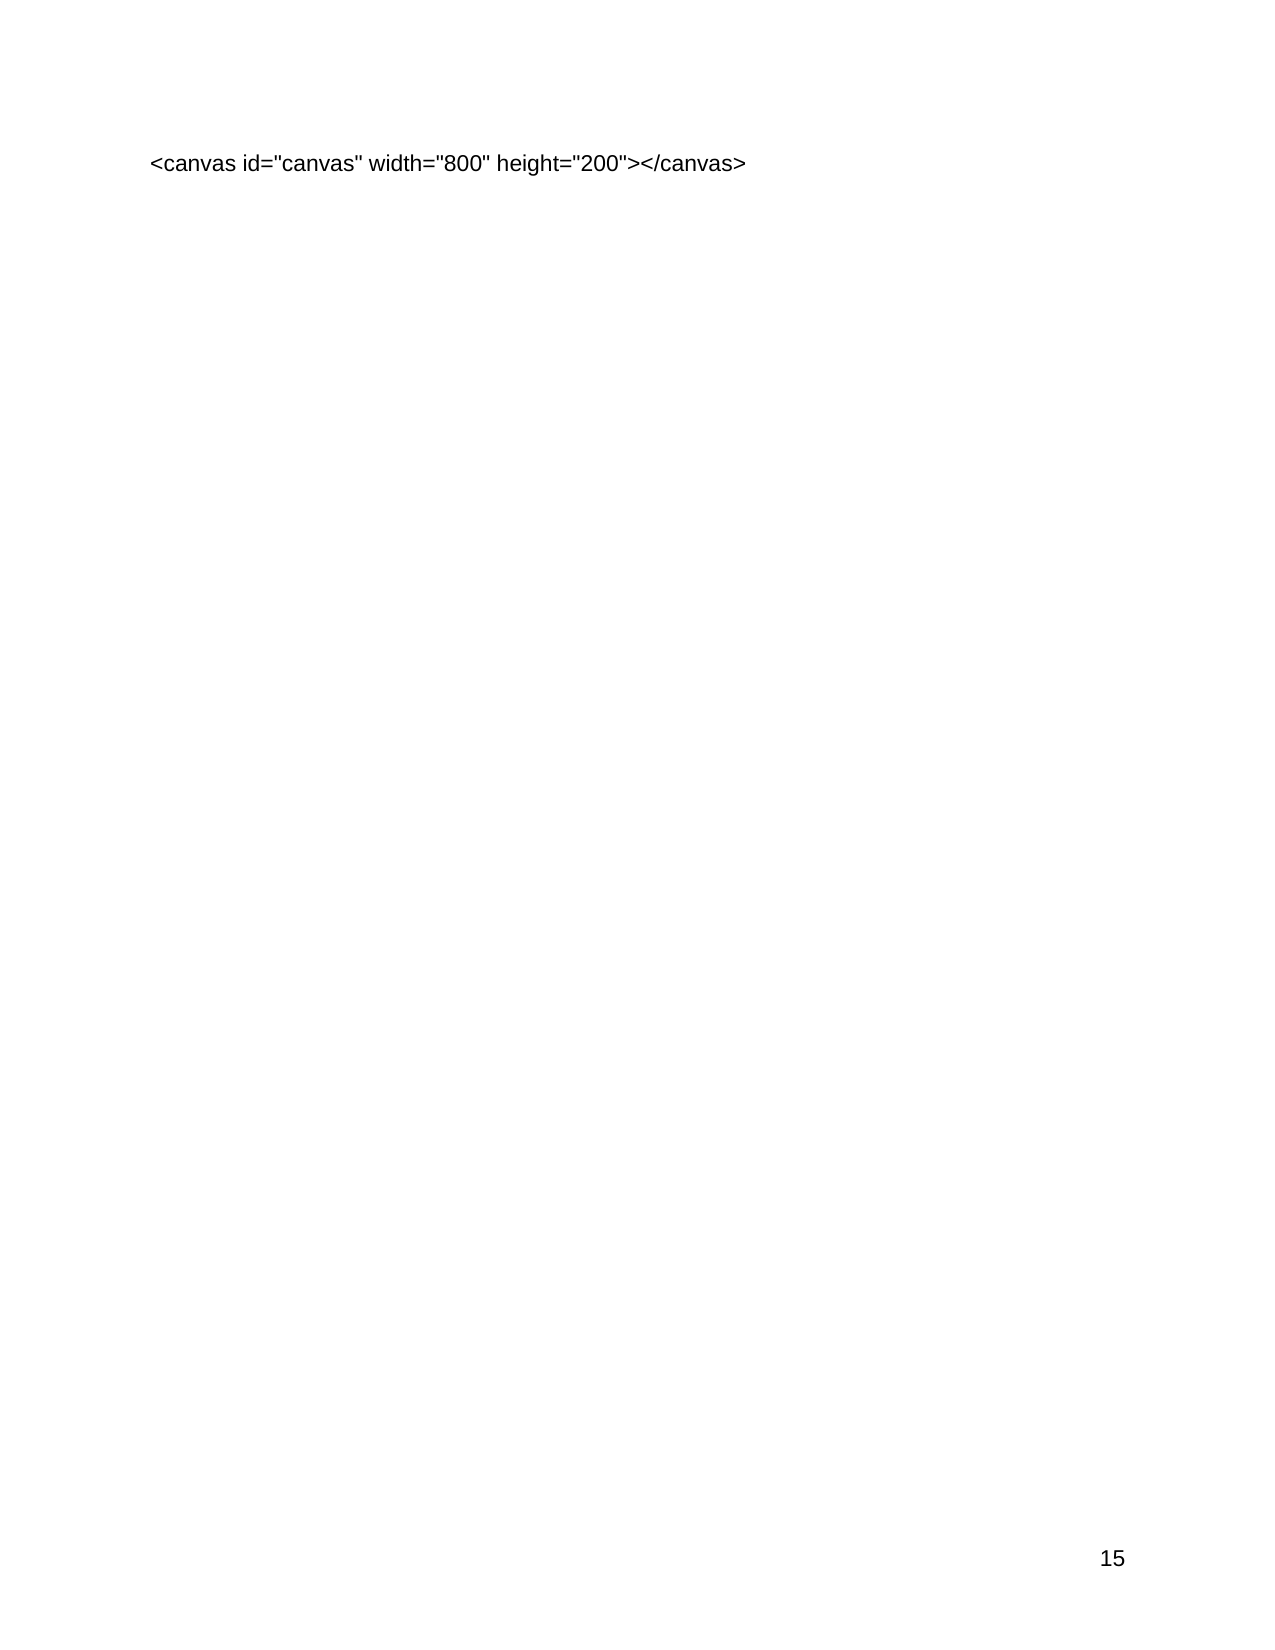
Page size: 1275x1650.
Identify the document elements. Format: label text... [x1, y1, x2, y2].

text <canvas id="canvas" width="800" height="200"></canvas> [150, 150, 1125, 176]
